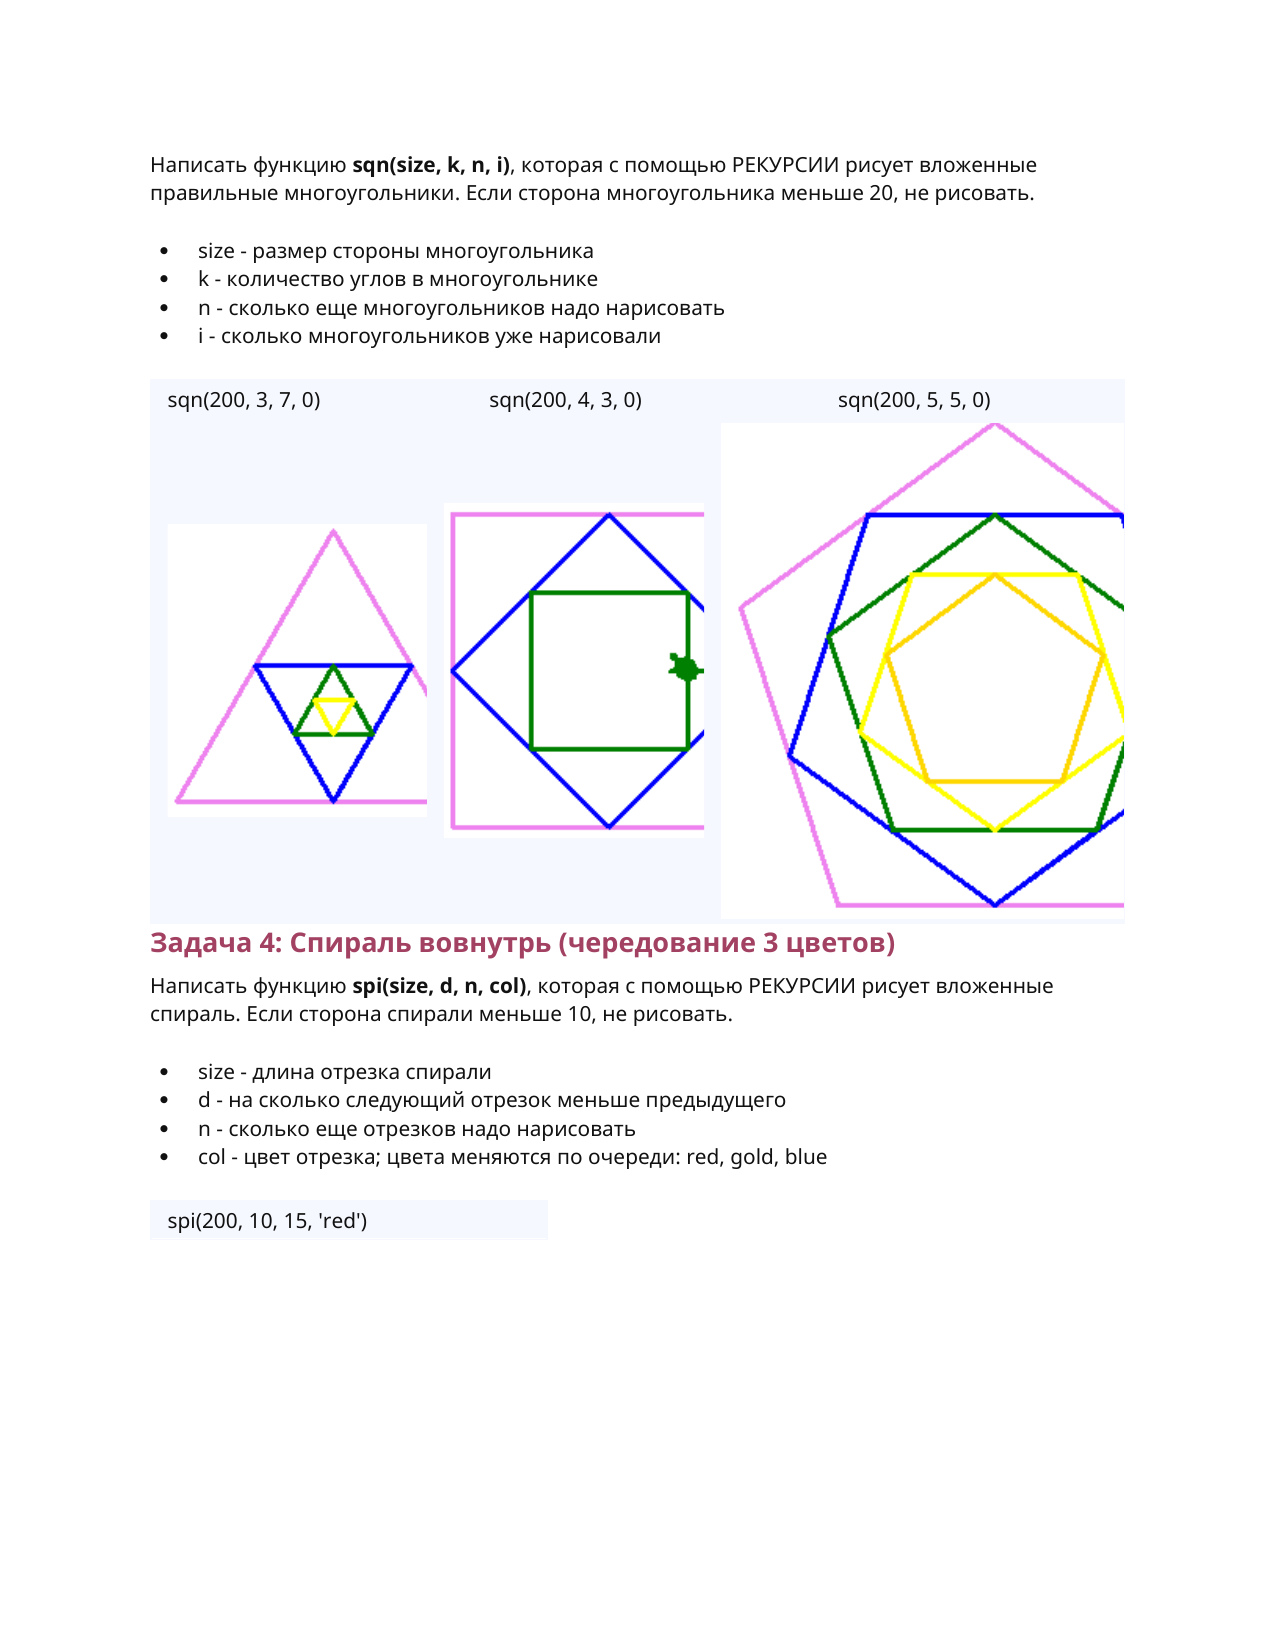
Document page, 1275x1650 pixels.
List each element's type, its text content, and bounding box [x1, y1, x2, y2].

table_header sqn(200, 4, 3, 0) [428, 381, 703, 417]
list i - сколько многоугольников уже нарисовали [160, 321, 1125, 350]
text Задача 4: Спираль вовнутрь (чередование 3 цветов) [150, 924, 1125, 961]
picture [720, 423, 1124, 919]
text Написать функцию sqn(size, k, n, i), которая с помощью РЕКУРСИИ рисует вложенные правильные многоугольники. Если сторона многоугольника меньше 20, не рисовать. [150, 150, 1125, 207]
picture [443, 503, 705, 838]
table_header sqn(200, 3, 7, 0) [152, 381, 426, 417]
list n - сколько еще многоугольников надо нарисовать [160, 293, 1125, 321]
table_cell [428, 419, 703, 922]
list size - длина отрезка спирали [160, 1057, 1125, 1086]
list d - на сколько следующий отрезок меньше предыдущего [160, 1086, 1125, 1114]
table_cell [705, 419, 1123, 922]
picture [167, 524, 427, 817]
list size - размер стороны многоугольника [160, 236, 1125, 264]
list col - цвет отрезка; цвета меняются по очереди: red, gold, blue [160, 1142, 1125, 1171]
text Написать функцию spi(size, d, n, col), которая с помощью РЕКУРСИИ рисует вложенные спираль. Если сторона спирали меньше 10, не рисовать. [150, 971, 1125, 1028]
table_header spi(200, 10, 15, 'red') [152, 1202, 546, 1238]
list n - сколько еще отрезков надо нарисовать [160, 1114, 1125, 1142]
list k - количество углов в многоугольнике [160, 264, 1125, 293]
table_header sqn(200, 5, 5, 0) [705, 381, 1123, 417]
table_cell [152, 419, 426, 922]
